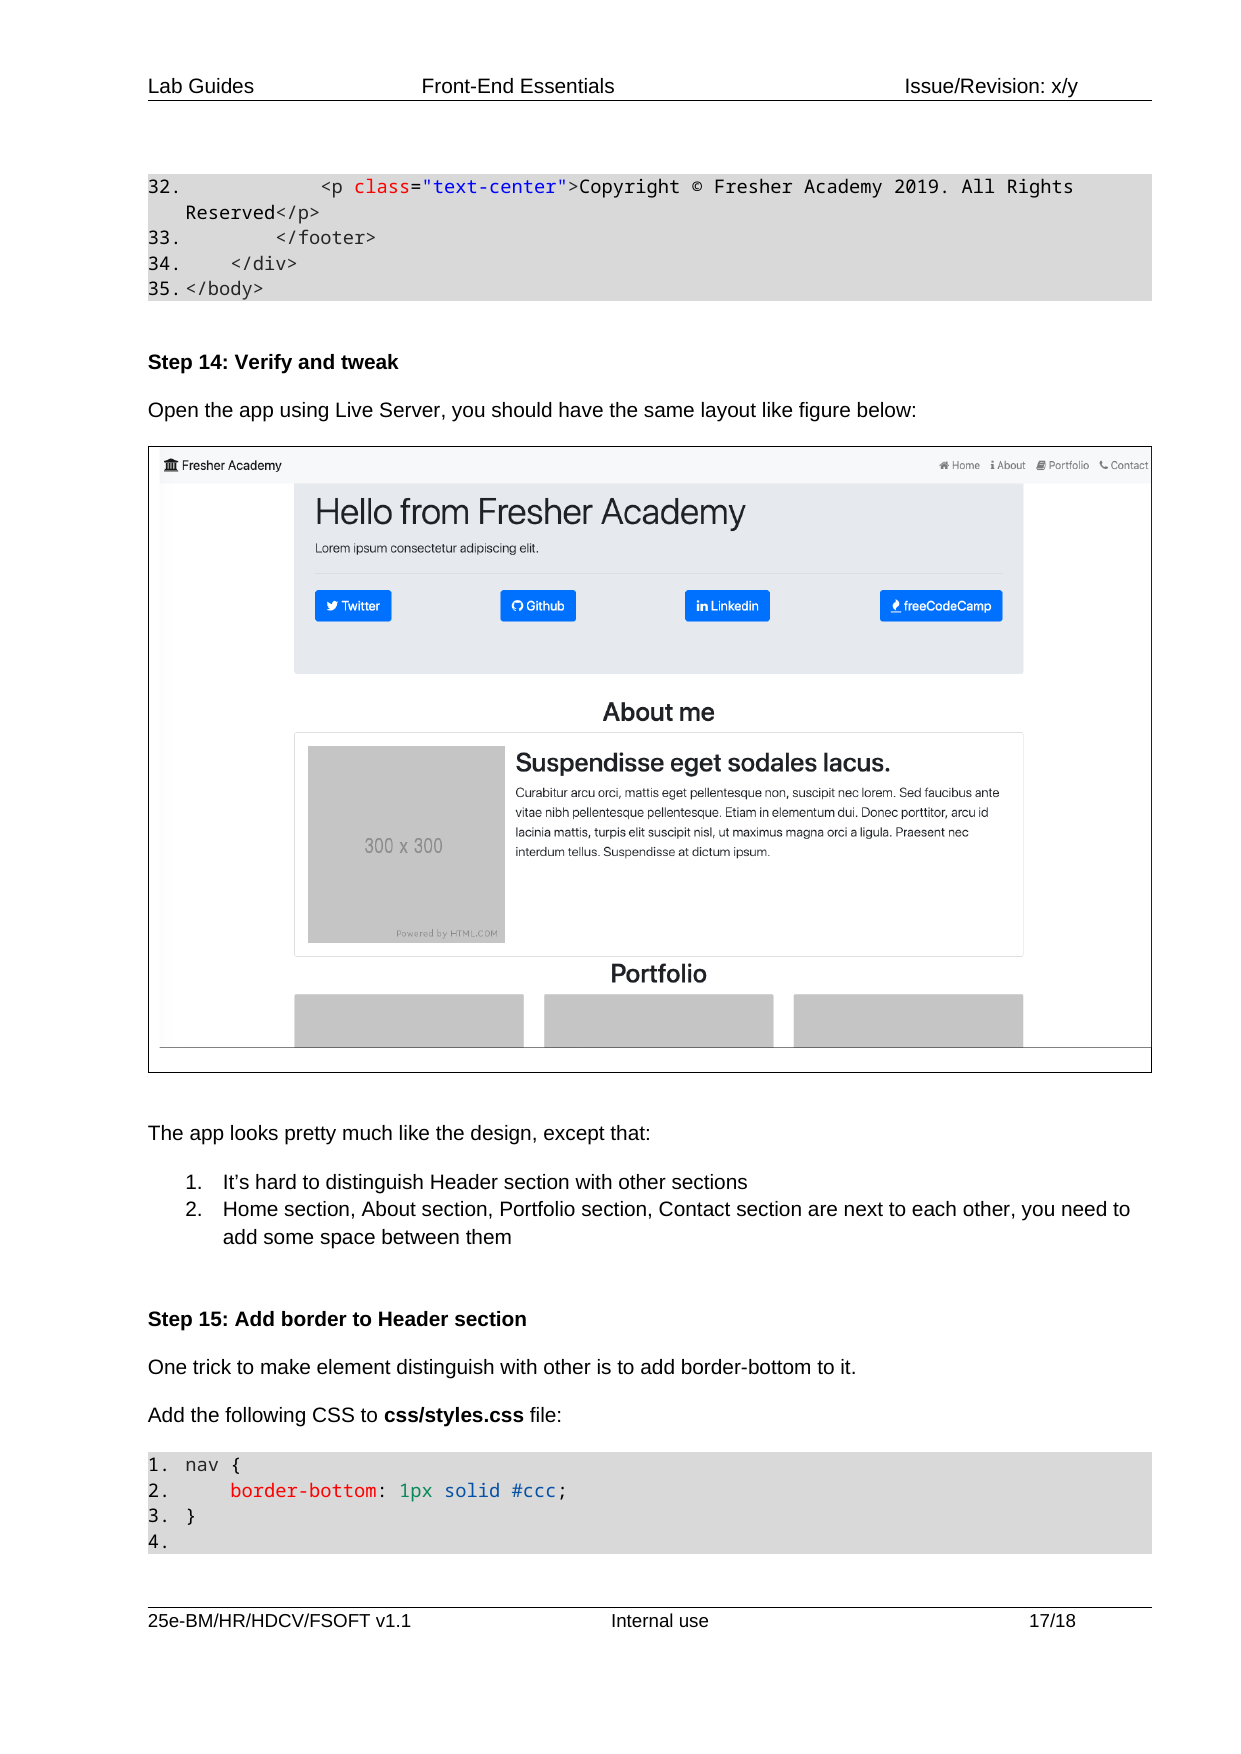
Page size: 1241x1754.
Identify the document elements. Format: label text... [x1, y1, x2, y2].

text Step 15: Add border to Header section [148, 1307, 1152, 1331]
list Home section, About section, Portfolio section, Contact section are next to each other, you need to add some space between them [185, 1197, 1152, 1248]
text Add the following CSS to css/styles.css file: [148, 1403, 1152, 1427]
table_header [149, 447, 1151, 1072]
text </div> [148, 250, 1152, 276]
text One trick to make element distinguish with other is to add border-bottom to it. [148, 1355, 1152, 1379]
text <p class="text-center">Copyright © Fresher Academy 2019. All Rights Reserved</p> [148, 174, 1152, 225]
text </footer> [148, 225, 1152, 250]
text Open the app using Live Server, you should have the same layout like figure below: [148, 398, 1152, 422]
list nav { [148, 1452, 1152, 1477]
text The app looks pretty much like the design, except that: [148, 1121, 1152, 1145]
text Step 14: Verify and tweak [148, 349, 1152, 373]
text border-bottom: 1px solid #ccc; [148, 1477, 1152, 1503]
picture [159, 447, 1152, 1048]
text } [148, 1503, 1152, 1528]
text </body> [148, 276, 1152, 301]
list It’s hard to distinguish Header section with other sections [185, 1169, 1152, 1193]
